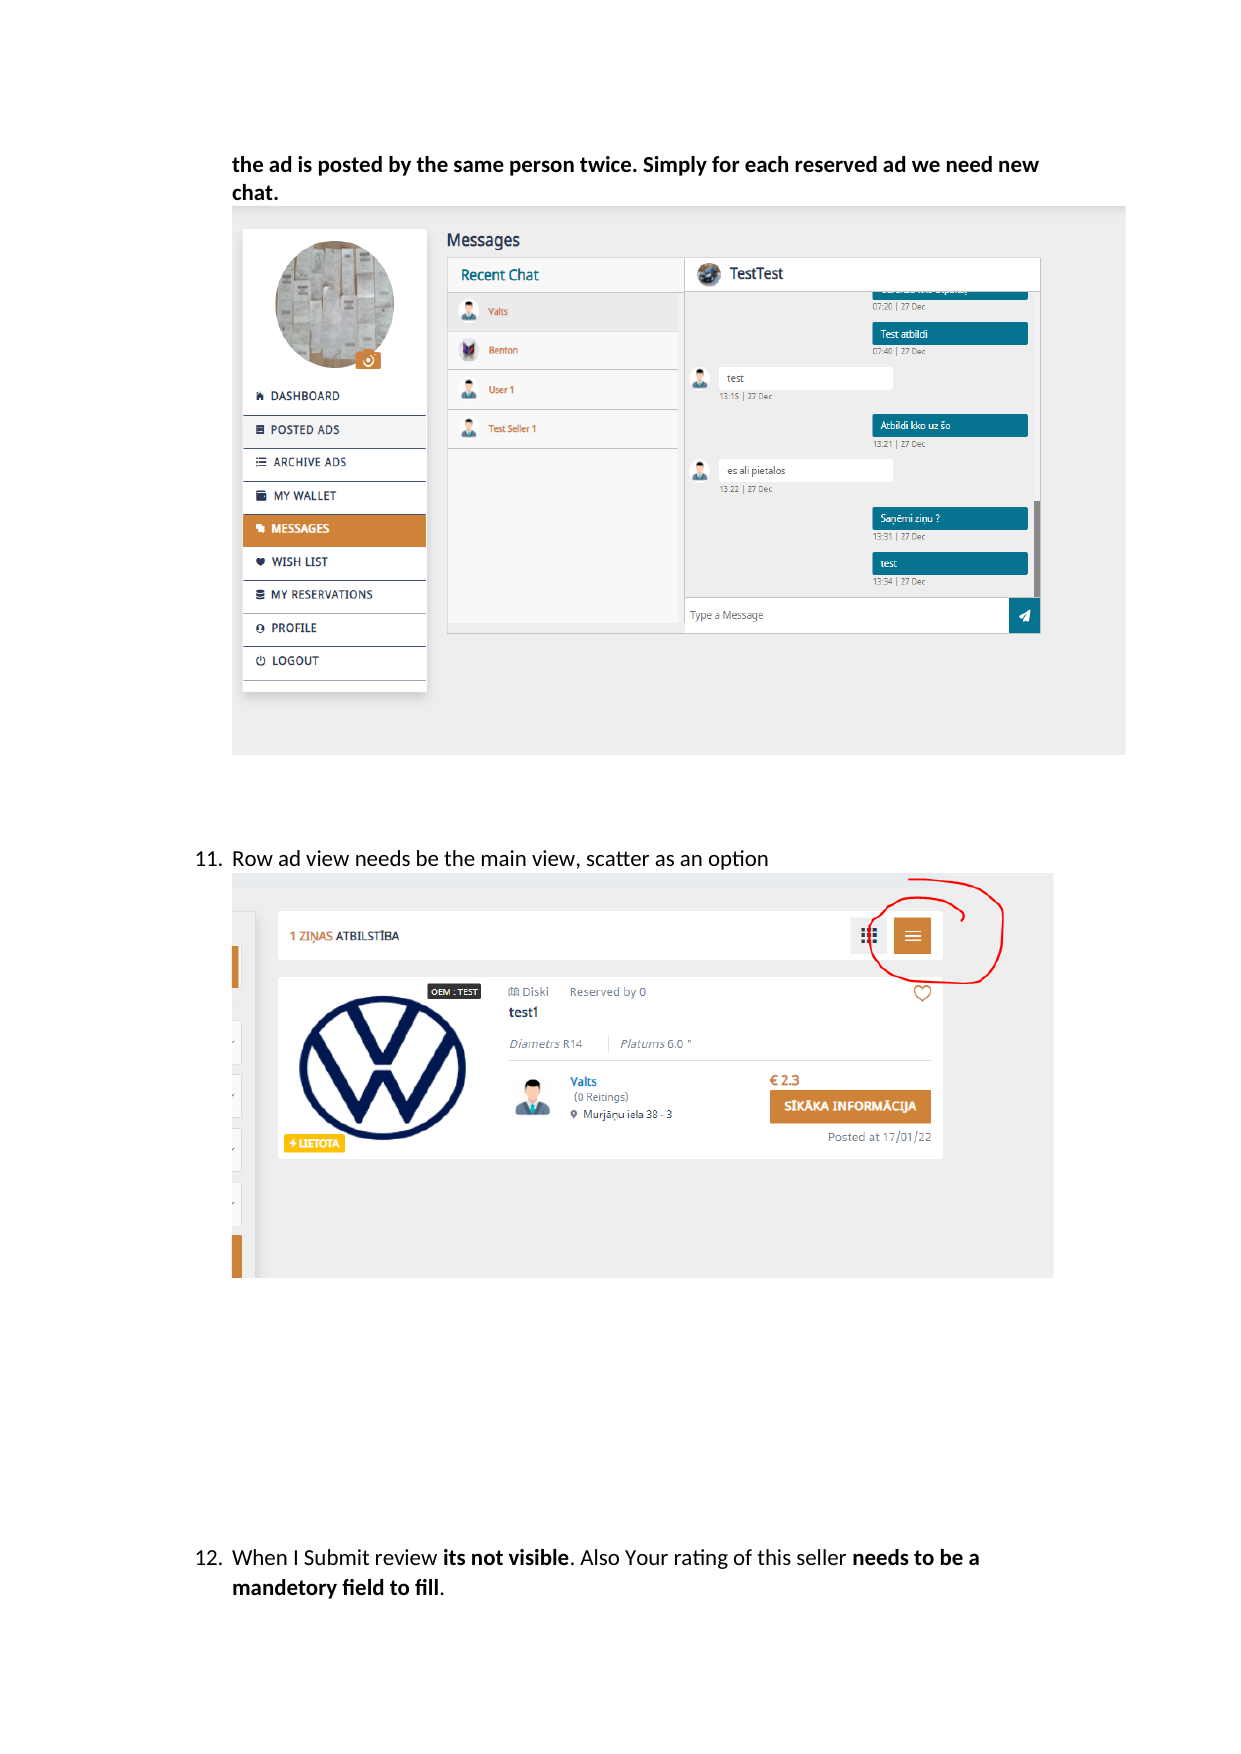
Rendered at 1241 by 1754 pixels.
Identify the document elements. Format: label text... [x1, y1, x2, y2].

picture [231, 206, 1126, 755]
picture [231, 873, 1054, 1278]
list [194, 150, 1090, 206]
list When I Submit review its not visible. Also Your rating of this seller needs to be a mandetory field to fill. [194, 1543, 1090, 1601]
list Row ad view needs be the main view, scatter as an option [194, 844, 1090, 872]
